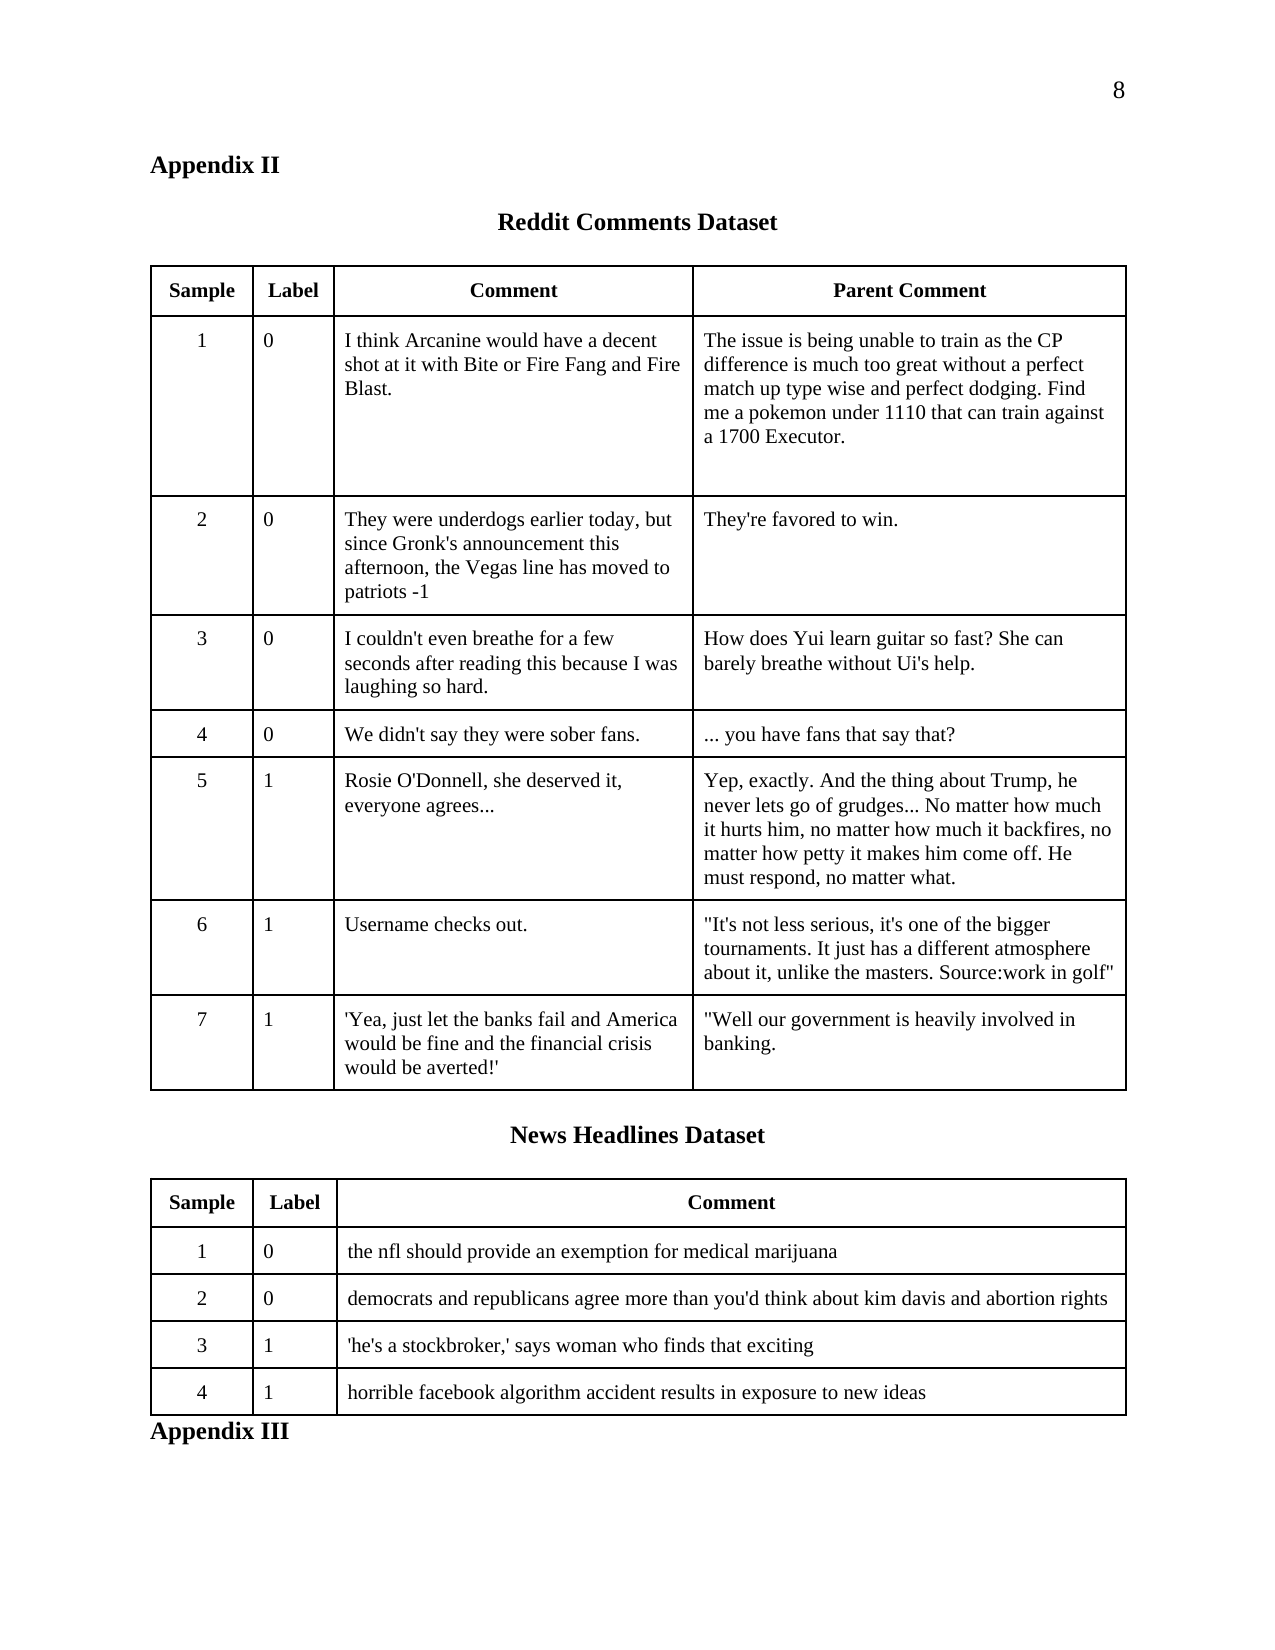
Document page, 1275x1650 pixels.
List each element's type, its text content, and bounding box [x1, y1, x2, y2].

table_header Parent Comment [694, 267, 1125, 315]
table_cell 1 [254, 901, 333, 994]
table_header Comment [338, 1180, 1125, 1226]
table_cell 1 [152, 1228, 252, 1273]
text Reddit Comments Dataset [150, 207, 1125, 236]
table_cell 6 [152, 901, 252, 994]
table_cell 3 [152, 616, 252, 709]
table_cell 3 [152, 1322, 252, 1367]
table_header Label [254, 267, 333, 315]
table_header Comment [335, 267, 692, 315]
table_cell 4 [152, 1369, 252, 1414]
table_cell "It's not less serious, it's one of the bigger tournaments. It just has a different atmosphere about it, unlike the masters. Source:work in golf" [694, 901, 1125, 994]
table_cell 1 [254, 996, 333, 1089]
table_cell How does Yui learn guitar so fast? She can barely breathe without Ui's help. [694, 616, 1125, 709]
table_cell 1 [254, 1369, 336, 1414]
table_cell Username checks out. [335, 901, 692, 994]
table_cell the nfl should provide an exemption for medical marijuana [338, 1228, 1125, 1273]
table_cell 0 [254, 616, 333, 709]
table_cell 0 [254, 711, 333, 756]
table_cell Rosie O'Donnell, she deserved it, everyone agrees... [335, 758, 692, 899]
table_cell They're favored to win. [694, 497, 1125, 614]
table_cell 1 [254, 758, 333, 899]
table_cell 2 [152, 1275, 252, 1320]
table_cell 5 [152, 758, 252, 899]
table_cell 7 [152, 996, 252, 1089]
table_cell 'Yea, just let the banks fail and America would be fine and the financial crisis would be averted!' [335, 996, 692, 1089]
table_cell The issue is being unable to train as the CP difference is much too great without a perfect match up type wise and perfect dodging. Find me a pokemon under 1110 that can train against a 1700 Executor. [694, 317, 1125, 495]
table_cell We didn't say they were sober fans. [335, 711, 692, 756]
table_cell 4 [152, 711, 252, 756]
table_cell ... you have fans that say that? [694, 711, 1125, 756]
table_cell 0 [254, 317, 333, 495]
table_cell 2 [152, 497, 252, 614]
table_header Sample [152, 1180, 252, 1226]
table_header Label [254, 1180, 336, 1226]
table_cell horrible facebook algorithm accident results in exposure to new ideas [338, 1369, 1125, 1414]
table_cell I think Arcanine would have a decent shot at it with Bite or Fire Fang and Fire Blast. [335, 317, 692, 495]
table_cell I couldn't even breathe for a few seconds after reading this because I was laughing so hard. [335, 616, 692, 709]
table_cell 1 [152, 317, 252, 495]
text News Headlines Dataset [150, 1120, 1125, 1149]
table_cell 1 [254, 1322, 336, 1367]
table_cell 0 [254, 1228, 336, 1273]
table_cell They were underdogs earlier today, but since Gronk's announcement this afternoon, the Vegas line has moved to patriots -1 [335, 497, 692, 614]
text Appendix III [150, 1416, 1125, 1445]
text Appendix II [150, 150, 1125, 179]
table_cell 0 [254, 1275, 336, 1320]
table_cell 'he's a stockbroker,' says woman who finds that exciting [338, 1322, 1125, 1367]
table_cell "Well our government is heavily involved in banking. [694, 996, 1125, 1089]
table_cell democrats and republicans agree more than you'd think about kim davis and abortion rights [338, 1275, 1125, 1320]
table_header Sample [152, 267, 252, 315]
table_cell 0 [254, 497, 333, 614]
table_cell Yep, exactly. And the thing about Trump, he never lets go of grudges... No matter how much it hurts him, no matter how much it backfires, no matter how petty it makes him come off. He must respond, no matter what. [694, 758, 1125, 899]
